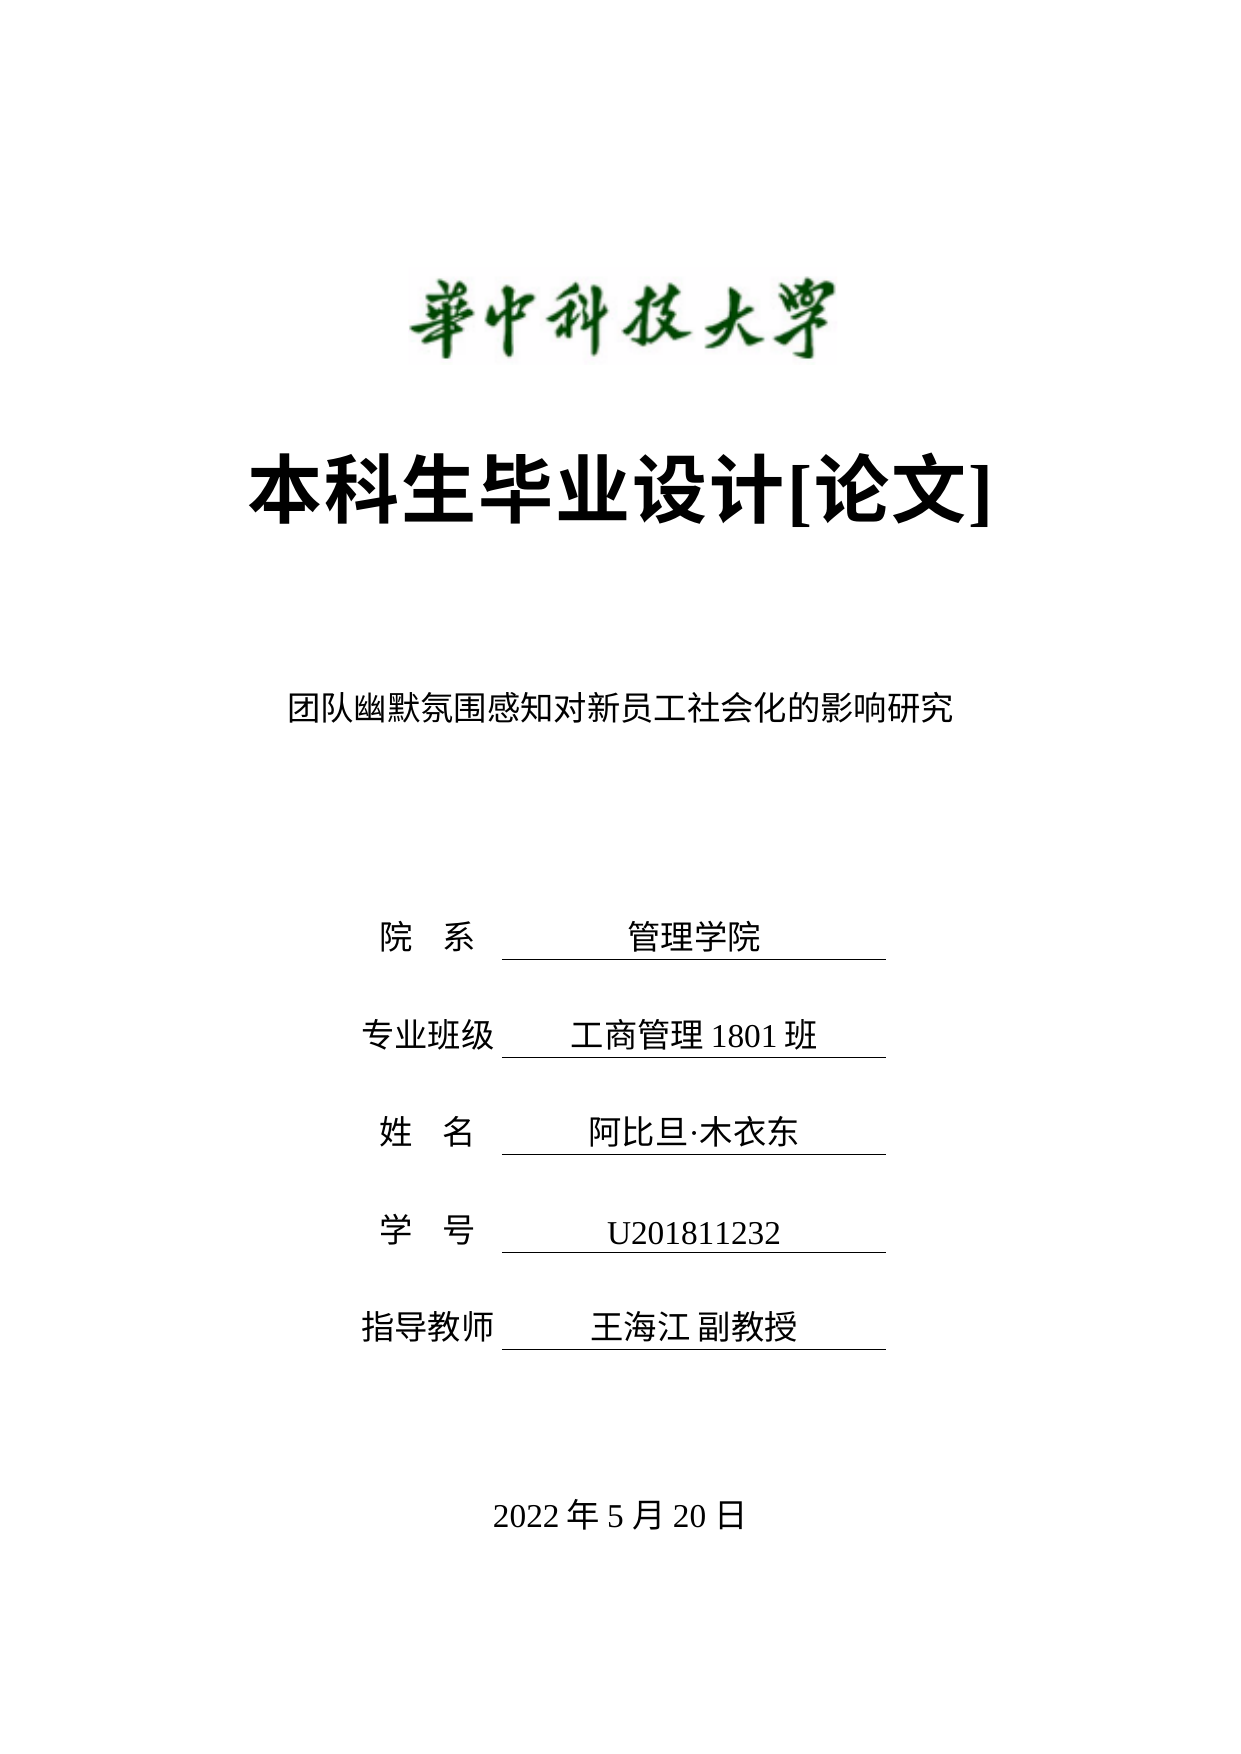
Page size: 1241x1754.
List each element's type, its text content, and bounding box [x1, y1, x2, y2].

table_cell U201811232 [502, 1155, 886, 1252]
table_cell 王海江 副教授 [502, 1253, 886, 1349]
text 2022年 5 月 20 日 [177, 1480, 1063, 1545]
table_cell 阿比旦·木衣东 [502, 1058, 886, 1154]
text 团队幽默氛围感知对新员工社会化的影响研究 [177, 673, 1063, 738]
table_cell 学 号 [354, 1154, 502, 1252]
text 本科生毕业设计[论文] [177, 420, 1063, 550]
table_cell 姓 名 [354, 1057, 502, 1154]
table_cell 指导教师 [354, 1252, 502, 1349]
table_cell 专业班级 [354, 959, 502, 1057]
table_header 院 系 [354, 862, 502, 959]
table_cell 工商管理1801班 [502, 960, 886, 1057]
table_header 管理学院 [502, 862, 886, 959]
